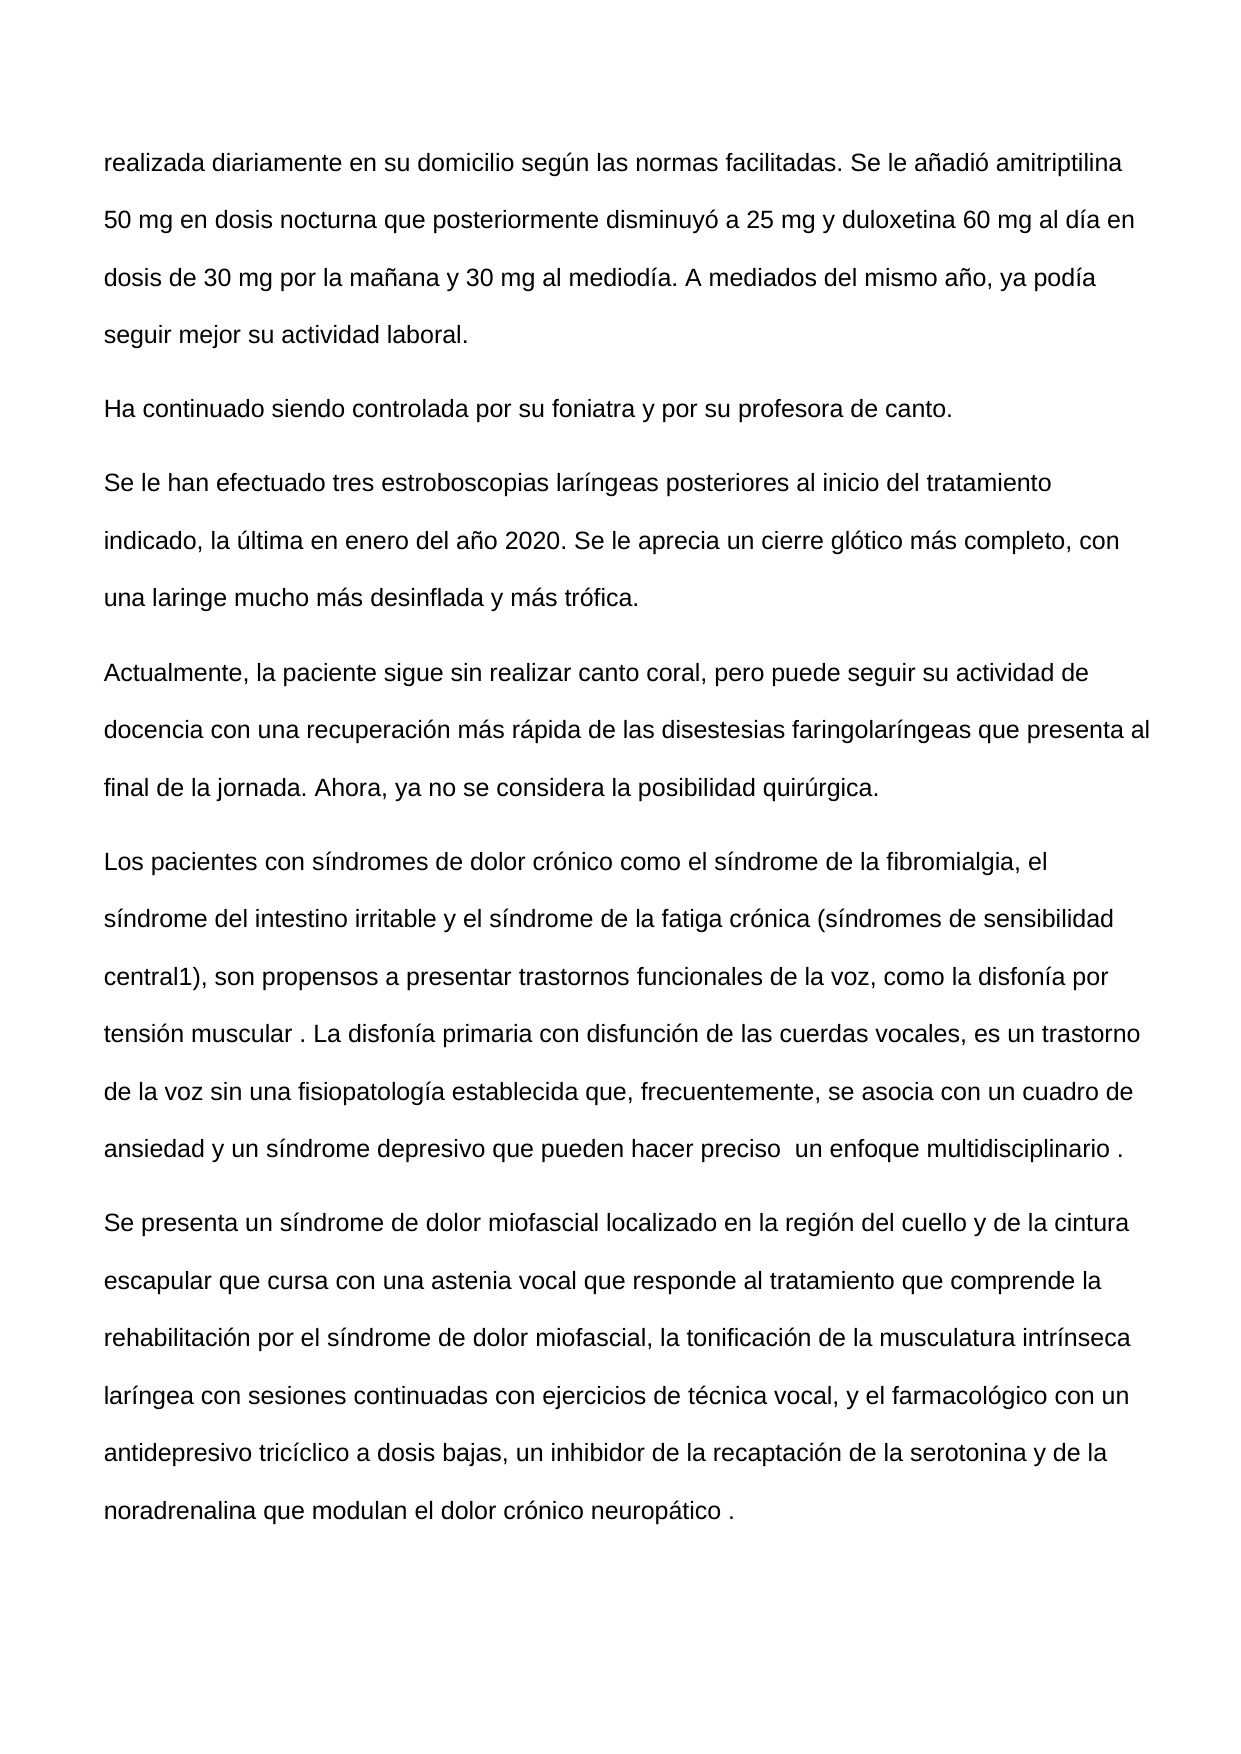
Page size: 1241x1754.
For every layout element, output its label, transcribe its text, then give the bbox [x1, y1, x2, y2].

text Ha continuado siendo controlada por su foniatra y por su profesora de canto. [103, 394, 1152, 423]
text Los pacientes con síndromes de dolor crónico como el síndrome de la fibromialgia, el síndrome del intestino irritable y el síndrome de la fatiga crónica (síndromes de sensibilidad central1), son propensos a presentar trastornos funcionales de la voz, como la disfonía por tensión muscular . La disfonía primaria con disfunción de las cuerdas vocales, es un trastorno de la voz sin una fisiopatología establecida que, frecuentemente, se asocia con un cuadro de ansiedad y un síndrome depresivo que pueden hacer preciso un enfoque multidisciplinario . [103, 847, 1152, 1163]
text Se presenta un síndrome de dolor miofascial localizado en la región del cuello y de la cintura escapular que cursa con una astenia vocal que responde al tratamiento que comprende la rehabilitación por el síndrome de dolor miofascial, la tonificación de la musculatura intrínseca laríngea con sesiones continuadas con ejercicios de técnica vocal, y el farmacológico con un antidepresivo tricíclico a dosis bajas, un inhibidor de la recaptación de la serotonina y de la noradrenalina que modulan el dolor crónico neuropático . [103, 1208, 1152, 1525]
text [103, 148, 1152, 349]
text Se le han efectuado tres estroboscopias laríngeas posteriores al inicio del tratamiento indicado, la última en enero del año 2020. Se le aprecia un cierre glótico más completo, con una laringe mucho más desinflada y más trófica. [103, 468, 1152, 612]
text Actualmente, la paciente sigue sin realizar canto coral, pero puede seguir su actividad de docencia con una recuperación más rápida de las disestesias faringolaríngeas que presenta al final de la jornada. Ahora, ya no se considera la posibilidad quirúrgica. [103, 658, 1152, 801]
